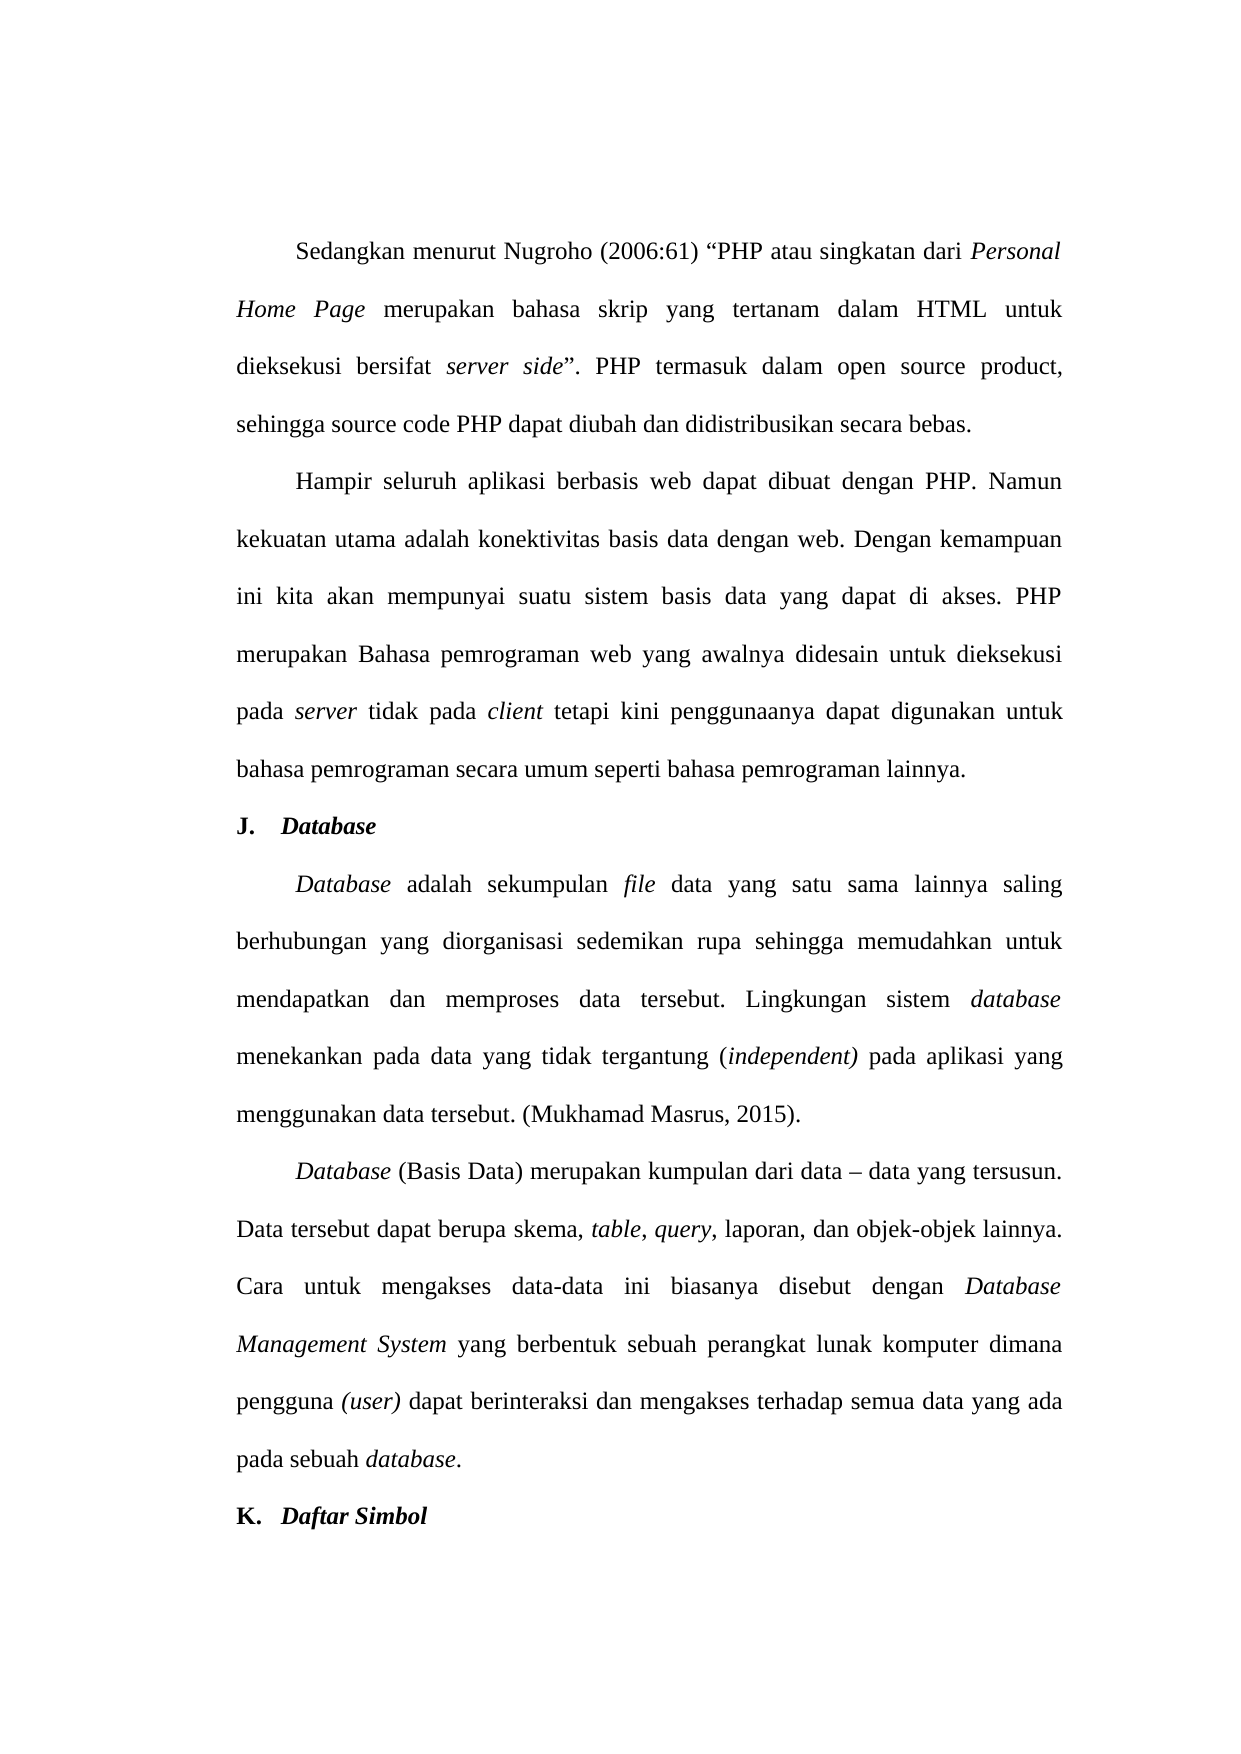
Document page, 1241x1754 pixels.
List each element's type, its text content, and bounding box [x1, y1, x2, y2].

list Daftar Simbol [236, 1501, 1063, 1530]
text Database adalah sekumpulan file data yang satu sama lainnya saling berhubungan yang diorganisasi sedemikan rupa sehingga memudahkan untuk mendapatkan dan memproses data tersebut. Lingkungan sistem database menekankan pada data yang tidak tergantung (independent) pada aplikasi yang menggunakan data tersebut. (Mukhamad Masrus, 2015). [236, 869, 1063, 1127]
text Hampir seluruh aplikasi berbasis web dapat dibuat dengan PHP. Namun kekuatan utama adalah konektivitas basis data dengan web. Dengan kemampuan ini kita akan mempunyai suatu sistem basis data yang dapat di akses. PHP merupakan Bahasa pemrograman web yang awalnya didesain untuk dieksekusi pada server tidak pada client tetapi kini penggunaanya dapat digunakan untuk bahasa pemrograman secara umum seperti bahasa pemrograman lainnya. [236, 466, 1063, 782]
text Sedangkan menurut Nugroho (2006:61) “PHP atau singkatan dari Personal Home Page merupakan bahasa skrip yang tertanam dalam HTML untuk dieksekusi bersifat server side”. PHP termasuk dalam open source product, sehingga source code PHP dapat diubah dan didistribusikan secara bebas. [236, 236, 1063, 437]
list Database [236, 811, 1063, 840]
text Database (Basis Data) merupakan kumpulan dari data – data yang tersusun. Data tersebut dapat berupa skema, table, query, laporan, dan objek-objek lainnya. Cara untuk mengakses data-data ini biasanya disebut dengan Database Management System yang berbentuk sebuah perangkat lunak komputer dimana pengguna (user) dapat berinteraksi dan mengakses terhadap semua data yang ada pada sebuah database. [236, 1156, 1063, 1472]
